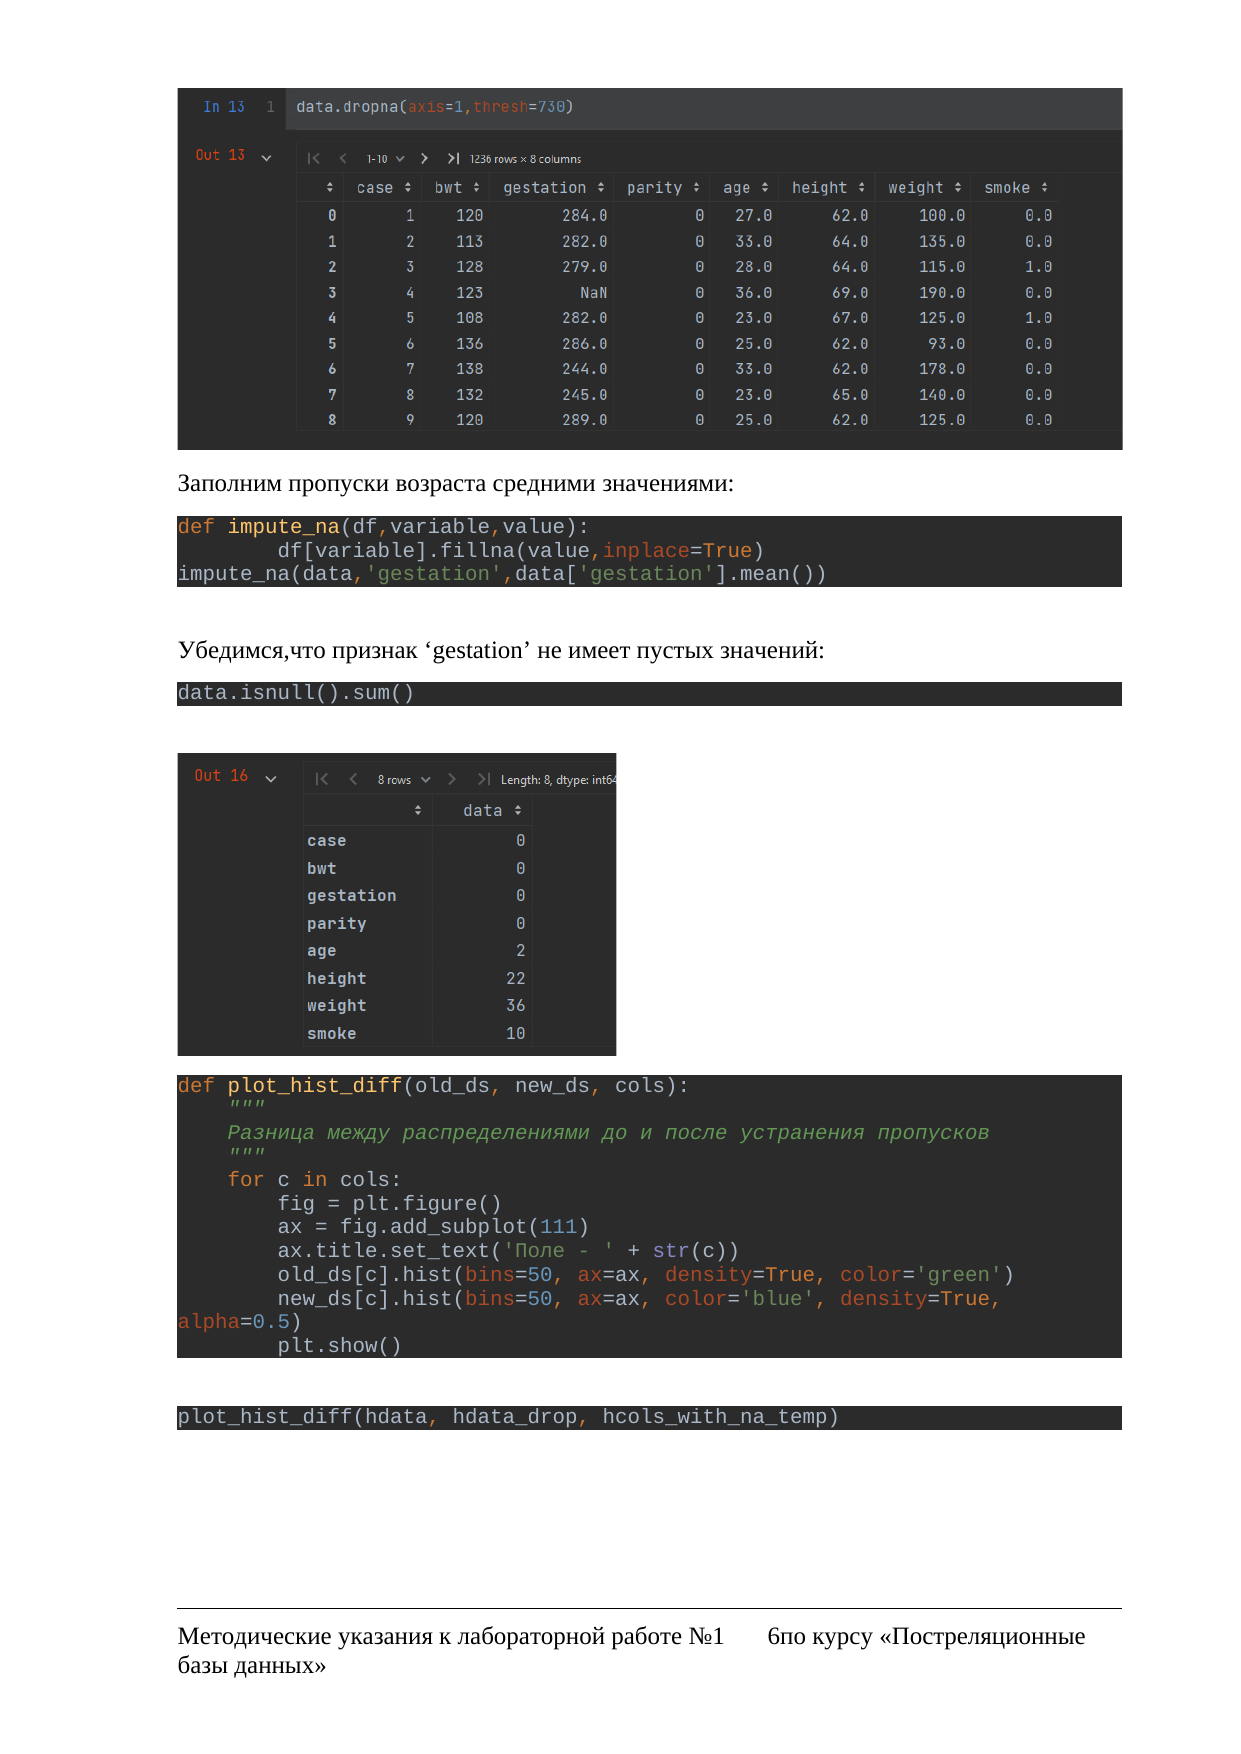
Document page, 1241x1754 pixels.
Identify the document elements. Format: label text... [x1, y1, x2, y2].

text def plot_hist_diff(old_ds, new_ds, cols): """ Разница между распределениями до и после устранения пропусков """ for c in cols: fig = plt.figure() ax = fig.add_subplot(111) ax.title.set_text('Поле - ' + str(c)) old_ds[c].hist(bins=50, ax=ax, density=True, color='green') new_ds[c].hist(bins=50, ax=ax, color='blue', density=True, alpha=0.5) plt.show() [177, 1075, 1122, 1358]
text plot_hist_diff(hdata, hdata_drop, hcols_with_na_temp) [177, 1406, 1122, 1430]
text data.isnull().sum() [177, 682, 1122, 706]
text Заполним пропуски возраста средними значениями: [177, 468, 1122, 497]
picture [177, 753, 617, 1056]
text Убедимся,что признак ‘gestation’ не имеет пустых значений: [177, 635, 1122, 663]
picture [177, 88, 1123, 450]
text def impute_na(df,variable,value): df[variable].fillna(value,inplace=True) impute_na(data,'gestation',data['gestation'].mean()) [177, 516, 1122, 587]
